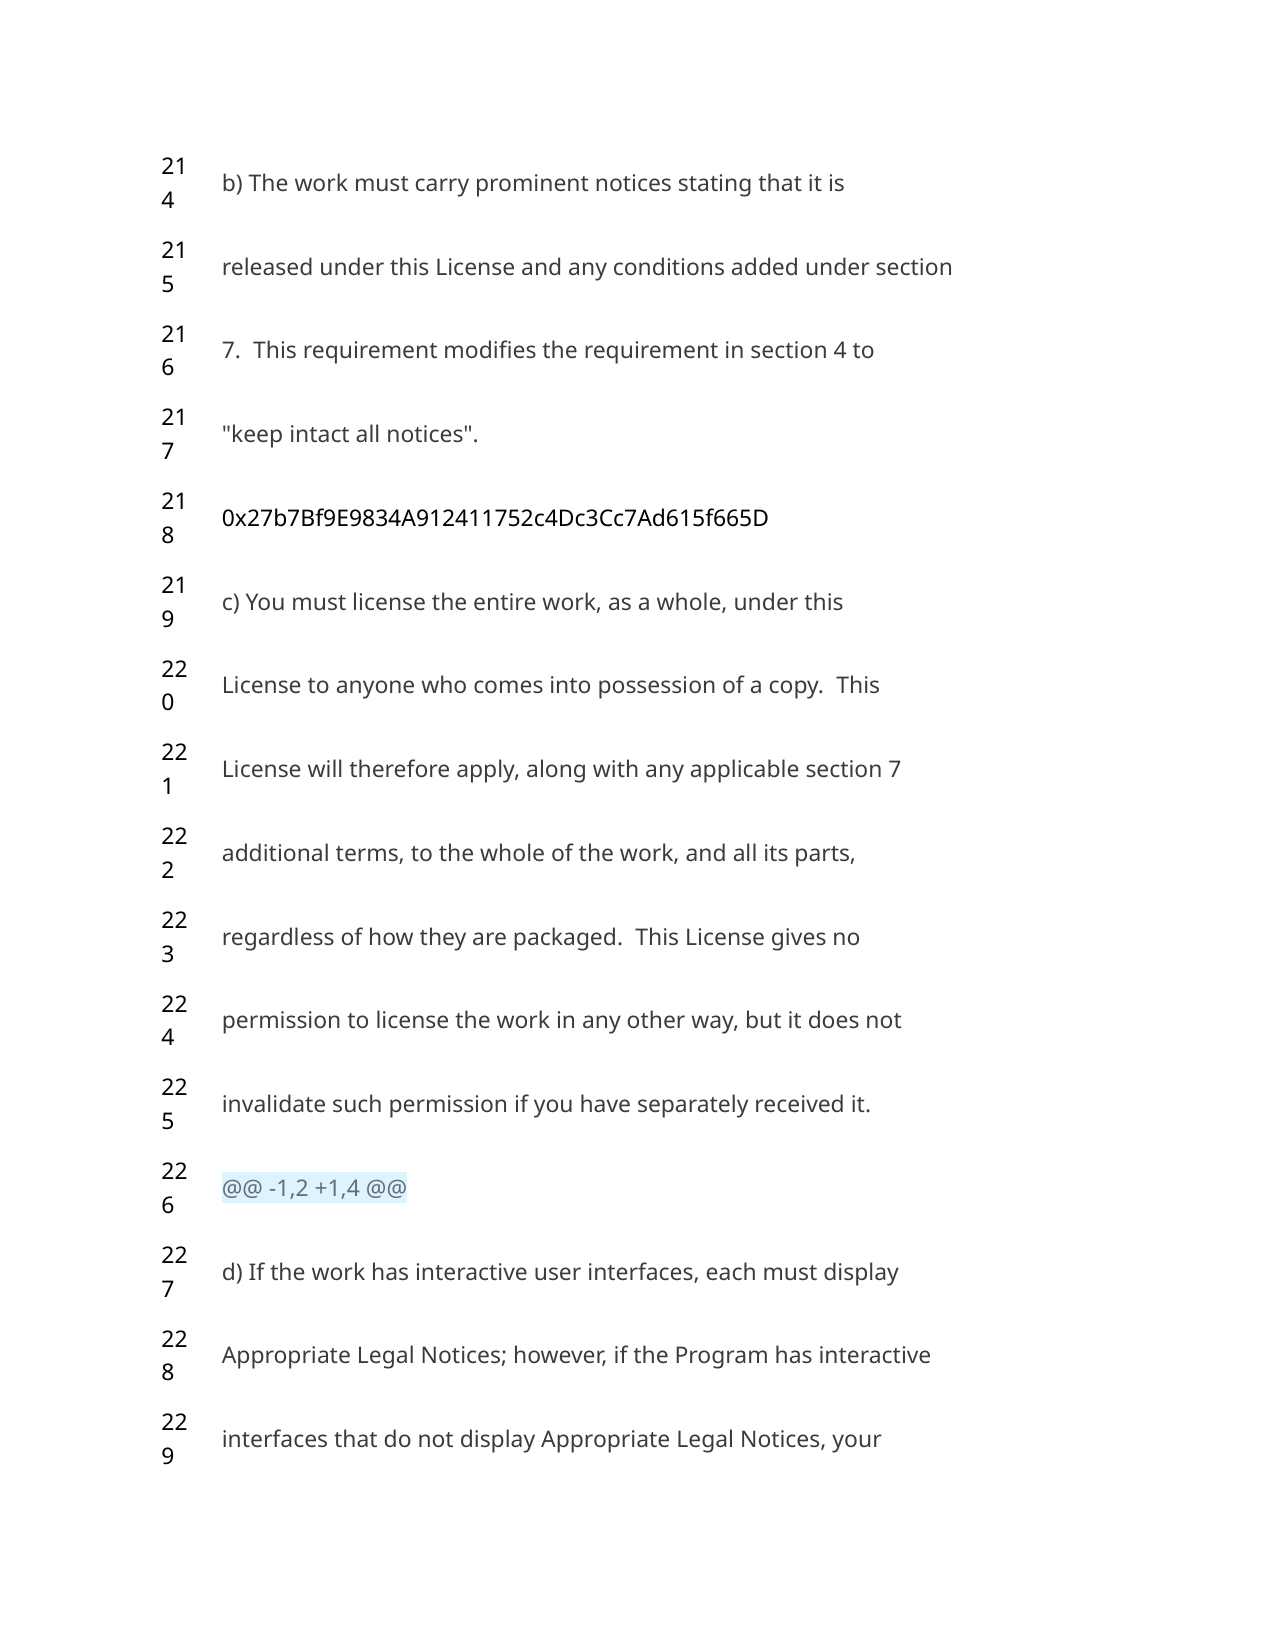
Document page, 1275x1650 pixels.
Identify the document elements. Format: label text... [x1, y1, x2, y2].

table_cell License to anyone who comes into possession of a copy. This [210, 653, 1275, 736]
table_cell released under this License and any conditions added under section [210, 234, 1275, 317]
table_cell b) The work must carry prominent notices stating that it is [210, 150, 1275, 234]
table_cell regardless of how they are packaged. This License gives no [210, 904, 1275, 987]
table_cell 228 [150, 1323, 210, 1406]
table_cell d) If the work has interactive user interfaces, each must display [210, 1239, 1275, 1322]
table_cell 227 [150, 1239, 210, 1322]
table_cell 229 [150, 1406, 210, 1490]
table_cell 218 [150, 485, 210, 569]
table_cell 221 [150, 736, 210, 820]
table_cell 219 [150, 569, 210, 652]
table_cell 214 [150, 150, 210, 234]
table_cell 220 [150, 653, 210, 736]
table_cell 224 [150, 988, 210, 1071]
table_cell 222 [150, 820, 210, 904]
table_cell interfaces that do not display Appropriate Legal Notices, your [210, 1406, 1275, 1490]
table_cell 225 [150, 1071, 210, 1155]
table_cell @@ -1,2 +1,4 @@ [210, 1155, 1275, 1239]
table_cell c) You must license the entire work, as a whole, under this [210, 569, 1275, 652]
table_cell additional terms, to the whole of the work, and all its parts, [210, 820, 1275, 904]
table_cell invalidate such permission if you have separately received it. [210, 1071, 1275, 1155]
table_cell 223 [150, 904, 210, 987]
table_cell 226 [150, 1155, 210, 1239]
table_cell 216 [150, 318, 210, 401]
table_cell 215 [150, 234, 210, 317]
table_cell "keep intact all notices". [210, 401, 1275, 485]
table_cell 217 [150, 401, 210, 485]
table_cell permission to license the work in any other way, but it does not [210, 988, 1275, 1071]
table_cell 0x27b7Bf9E9834A912411752c4Dc3Cc7Ad615f665D [210, 485, 1275, 569]
table_cell Appropriate Legal Notices; however, if the Program has interactive [210, 1323, 1275, 1406]
table_cell License will therefore apply, along with any applicable section 7 [210, 736, 1275, 820]
table_cell 7. This requirement modifies the requirement in section 4 to [210, 318, 1275, 401]
